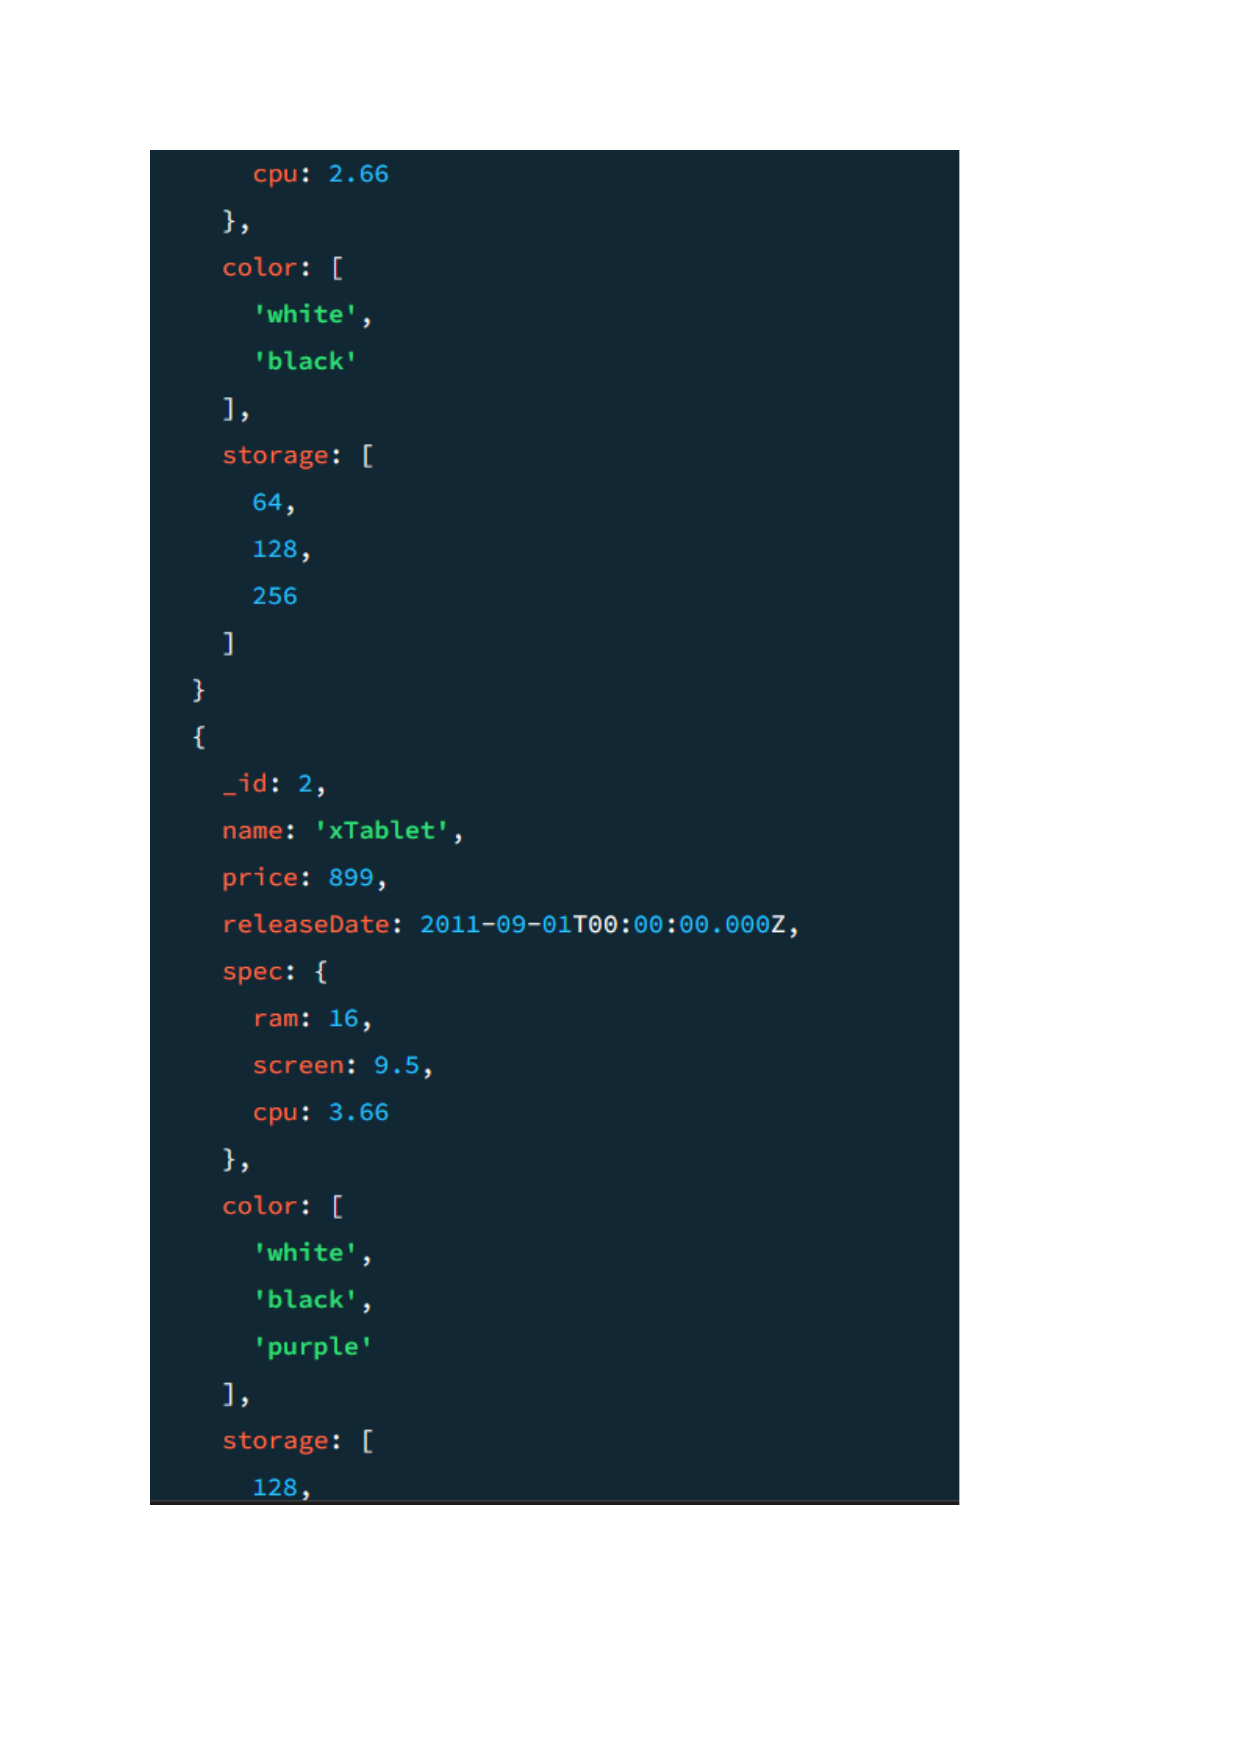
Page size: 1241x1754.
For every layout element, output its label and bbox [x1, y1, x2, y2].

picture [150, 150, 960, 1505]
